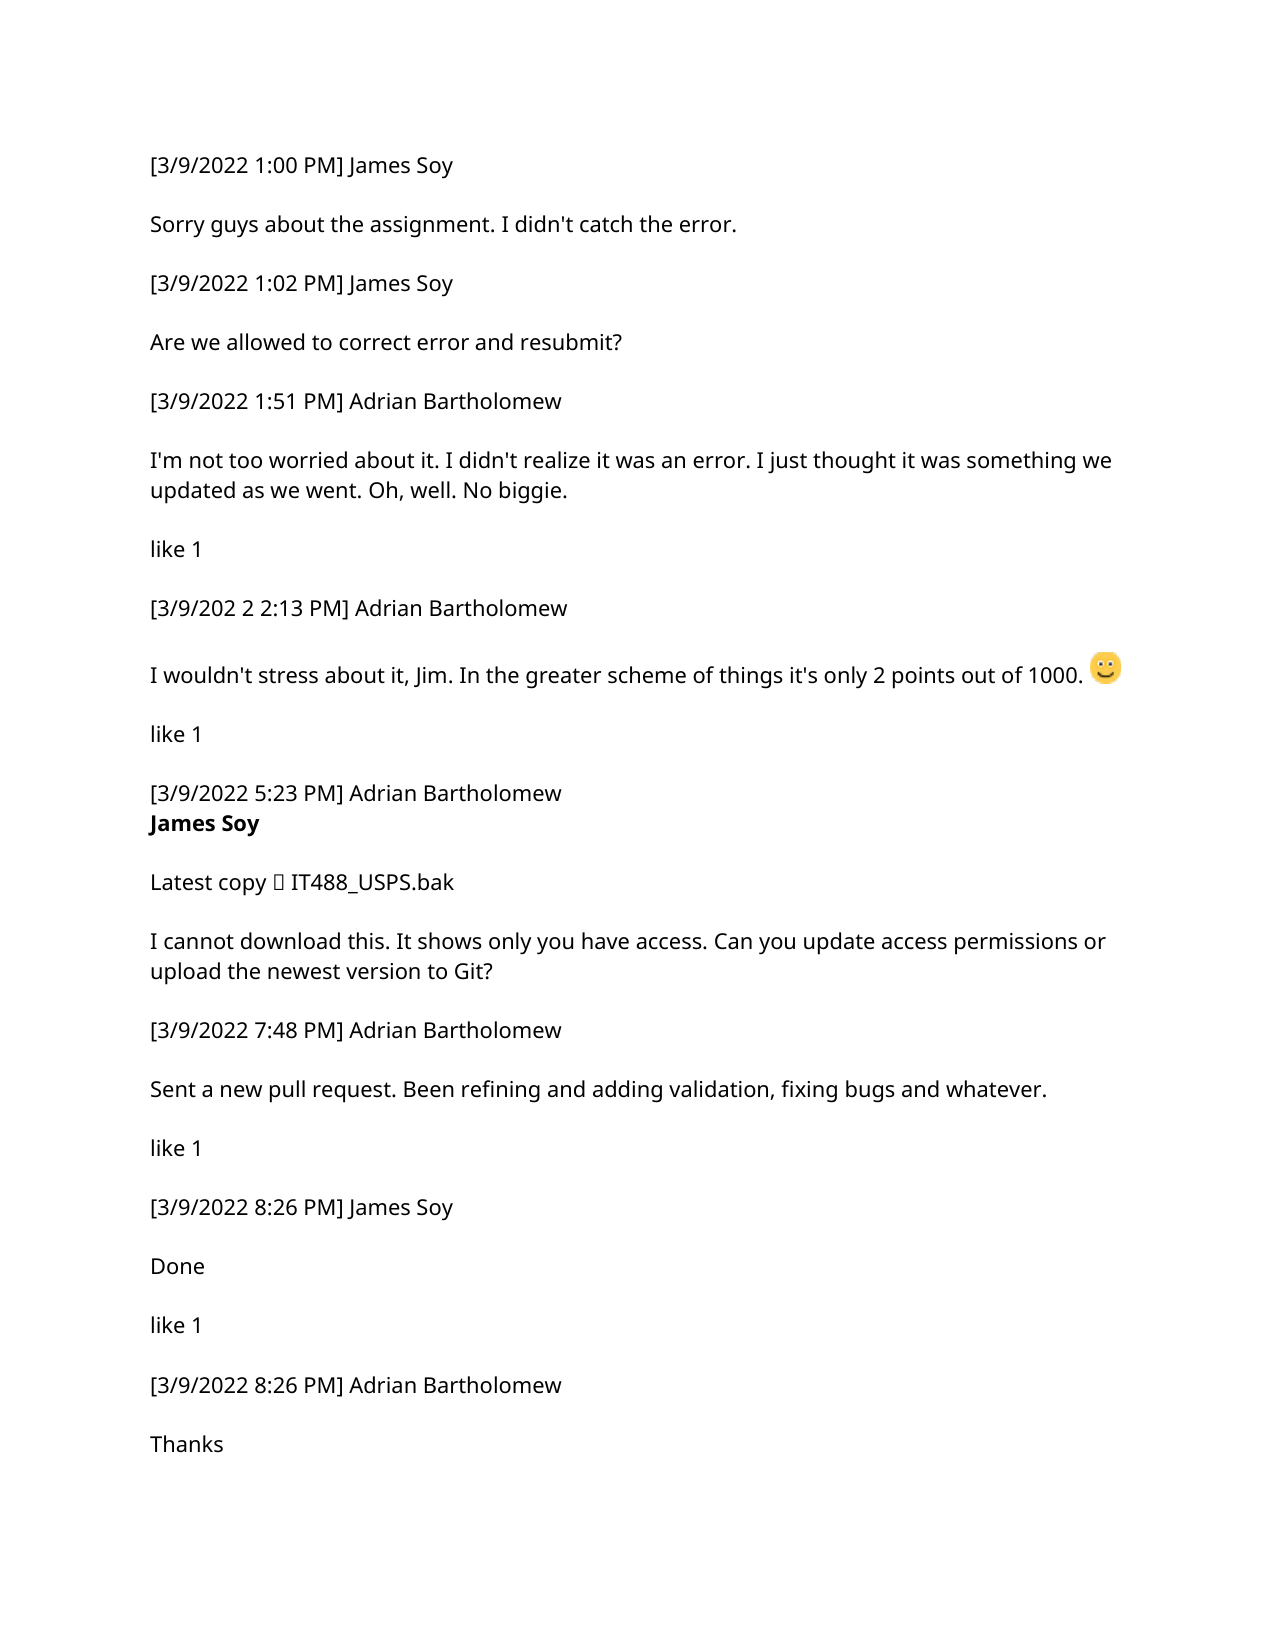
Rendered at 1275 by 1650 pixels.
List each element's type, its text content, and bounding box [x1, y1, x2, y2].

text Are we allowed to correct error and resubmit? [150, 327, 1125, 357]
text Sent a new pull request. Been refining and adding validation, fixing bugs and whatever. [150, 1074, 1125, 1104]
text like 1 [150, 533, 1125, 563]
text Sorry guys about the assignment. I didn't catch the error. [150, 209, 1125, 239]
text I'm not too worried about it. I didn't realize it was an error. I just thought it was something we updated as we went. Oh, well. No biggie. [150, 445, 1125, 504]
text [3/9/2022 8:26 PM] Adrian Bartholomew [150, 1370, 1125, 1400]
text [3/9/2022 1:00 PM] James Soy [150, 150, 1125, 180]
text James Soy [150, 808, 1125, 838]
text [3/9/2022 1:02 PM] James Soy [150, 268, 1125, 298]
picture [1090, 652, 1122, 684]
text I wouldn't stress about it, Jim. In the greater scheme of things it's only 2 points out of 1000. [150, 652, 1125, 690]
text [3/9/2022 7:48 PM] Adrian Bartholomew [150, 1015, 1125, 1045]
text like 1 [150, 719, 1125, 749]
text Done [150, 1251, 1125, 1281]
text I cannot download this. It shows only you have access. Can you update access permissions or upload the newest version to Git? [150, 926, 1125, 986]
text [3/9/2022 8:26 PM] James Soy [150, 1192, 1125, 1222]
text Thanks [150, 1429, 1125, 1459]
text [3/9/2022 1:51 PM] Adrian Bartholomew [150, 386, 1125, 416]
text [3/9/202 2 2:13 PM] Adrian Bartholomew [150, 593, 1125, 623]
text Latest copy 📄 IT488_USPS.bak [150, 867, 1125, 897]
text like 1 [150, 1133, 1125, 1163]
text like 1 [150, 1310, 1125, 1340]
text [3/9/2022 5:23 PM] Adrian Bartholomew [150, 778, 1125, 808]
